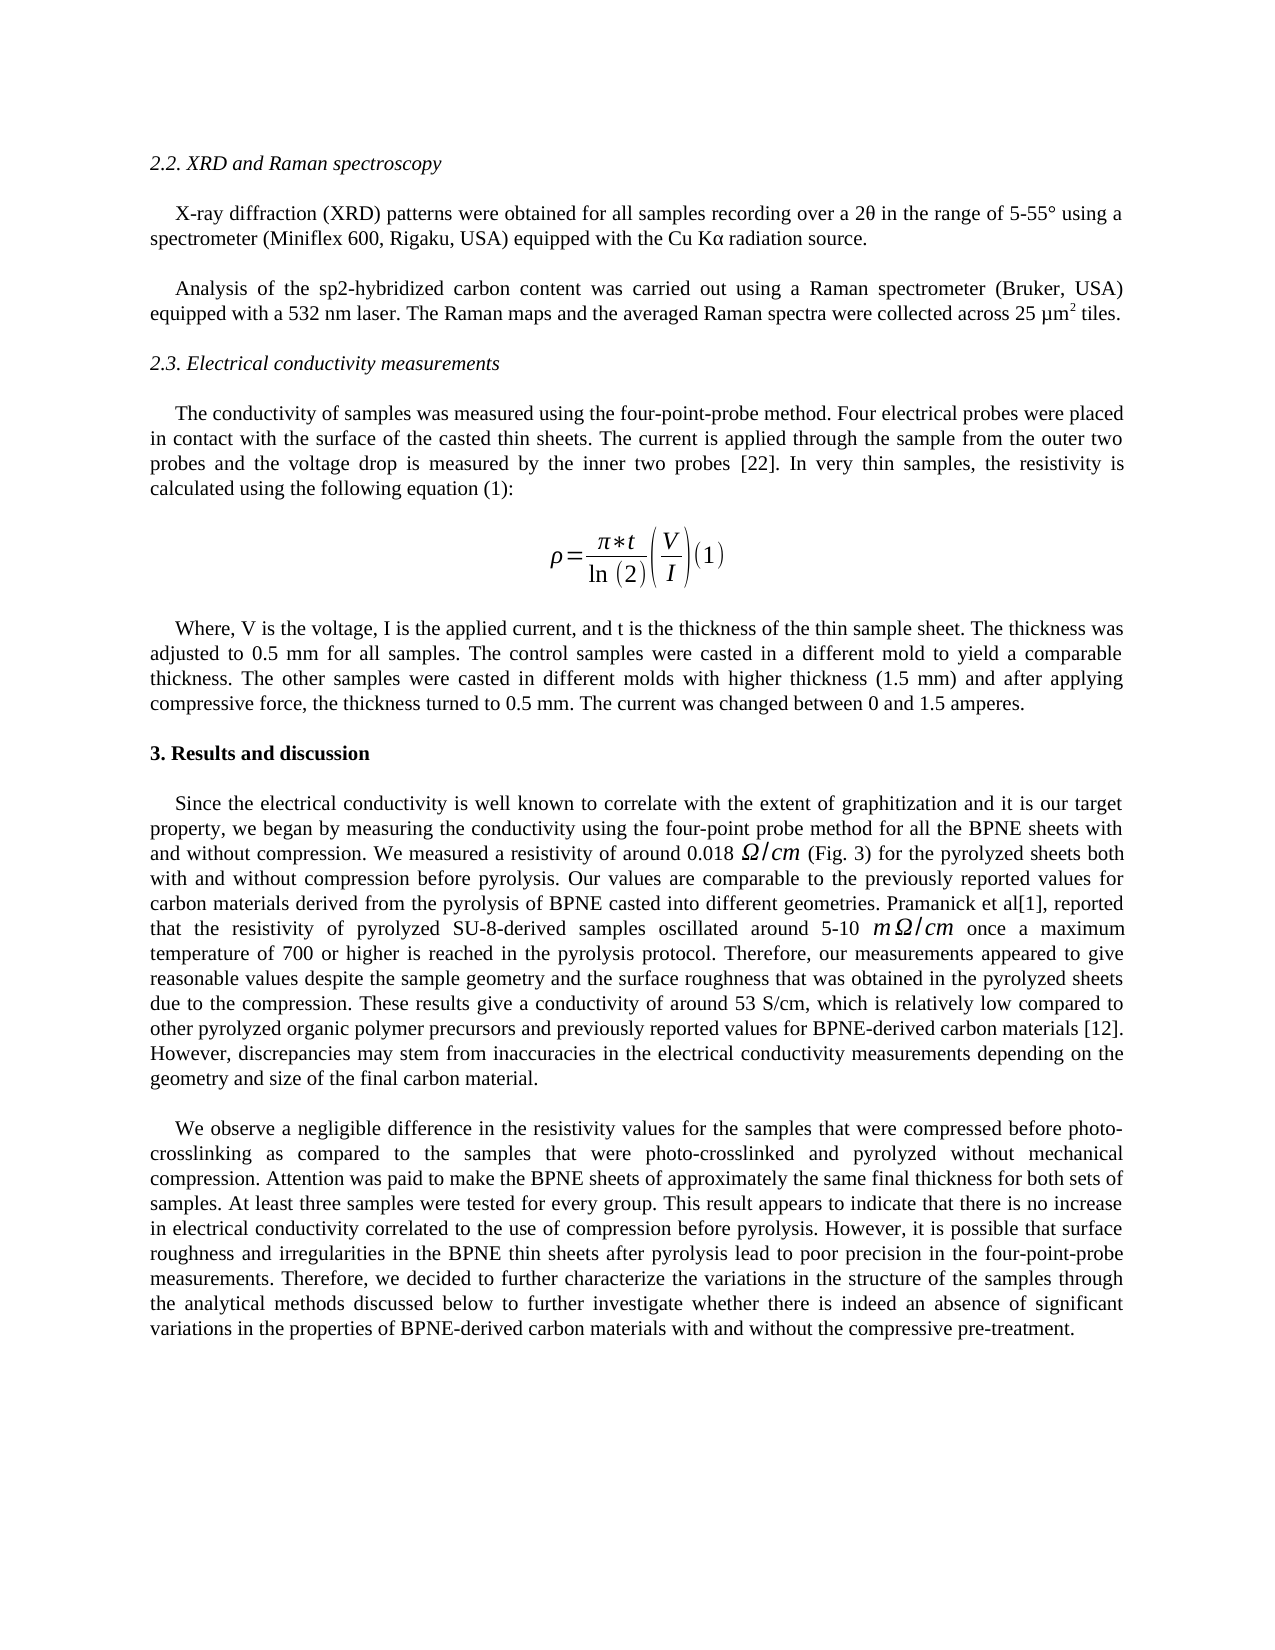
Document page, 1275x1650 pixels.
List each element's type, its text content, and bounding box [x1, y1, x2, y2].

text Analysis of the sp2-hybridized carbon content was carried out using a Raman spectrometer (Bruker, USA) equipped with a 532 nm laser. The Raman maps and the averaged Raman spectra were collected across 25 µm2 tiles. [150, 275, 1125, 325]
text Results and discussion [150, 740, 1125, 765]
text The conductivity of samples was measured using the four-point-probe method. Four electrical probes were placed in contact with the surface of the casted thin sheets. The current is applied through the sample from the outer two probes and the voltage drop is measured by the inner two probes [22]. In very thin samples, the resistivity is calculated using the following equation (1): [150, 400, 1125, 500]
text We observe a negligible difference in the resistivity values for the samples that were compressed before photo-crosslinking as compared to the samples that were photo-crosslinked and pyrolyzed without mechanical compression. Attention was paid to make the BPNE sheets of approximately the same final thickness for both sets of samples. At least three samples were tested for every group. This result appears to indicate that there is no increase in electrical conductivity correlated to the use of compression before pyrolysis. However, it is possible that surface roughness and irregularities in the BPNE thin sheets after pyrolysis lead to poor precision in the four-point-probe measurements. Therefore, we decided to further characterize the variations in the structure of the samples through the analytical methods discussed below to further investigate whether there is indeed an absence of significant variations in the properties of BPNE-derived carbon materials with and without the compressive pre-treatment. [150, 1115, 1125, 1340]
text XRD and Raman spectroscopy [150, 150, 1125, 175]
text Electrical conductivity measurements [150, 350, 1125, 375]
text Since the electrical conductivity is well known to correlate with the extent of graphitization and it is our target property, we began by measuring the conductivity using the four-point probe method for all the BPNE sheets with and without compression. We measured a resistivity of around 0.018 (Fig. 3) for the pyrolyzed sheets both with and without compression before pyrolysis. Our values are comparable to the previously reported values for carbon materials derived from the pyrolysis of BPNE casted into different geometries. Pramanick et al[1], reported that the resistivity of pyrolyzed SU-8-derived samples oscillated around 5-10 once a maximum temperature of 700 or higher is reached in the pyrolysis protocol. Therefore, our measurements appeared to give reasonable values despite the sample geometry and the surface roughness that was obtained in the pyrolyzed sheets due to the compression. These results give a conductivity of around 53 S/cm, which is relatively low compared to other pyrolyzed organic polymer precursors and previously reported values for BPNE-derived carbon materials [12]. However, discrepancies may stem from inaccuracies in the electrical conductivity measurements depending on the geometry and size of the final carbon material. [150, 790, 1125, 1090]
text Where, V is the voltage, I is the applied current, and t is the thickness of the thin sample sheet. The thickness was adjusted to 0.5 mm for all samples. The control samples were casted in a different mold to yield a comparable thickness. The other samples were casted in different molds with higher thickness (1.5 mm) and after applying compressive force, the thickness turned to 0.5 mm. The current was changed between 0 and 1.5 amperes. [150, 615, 1125, 715]
